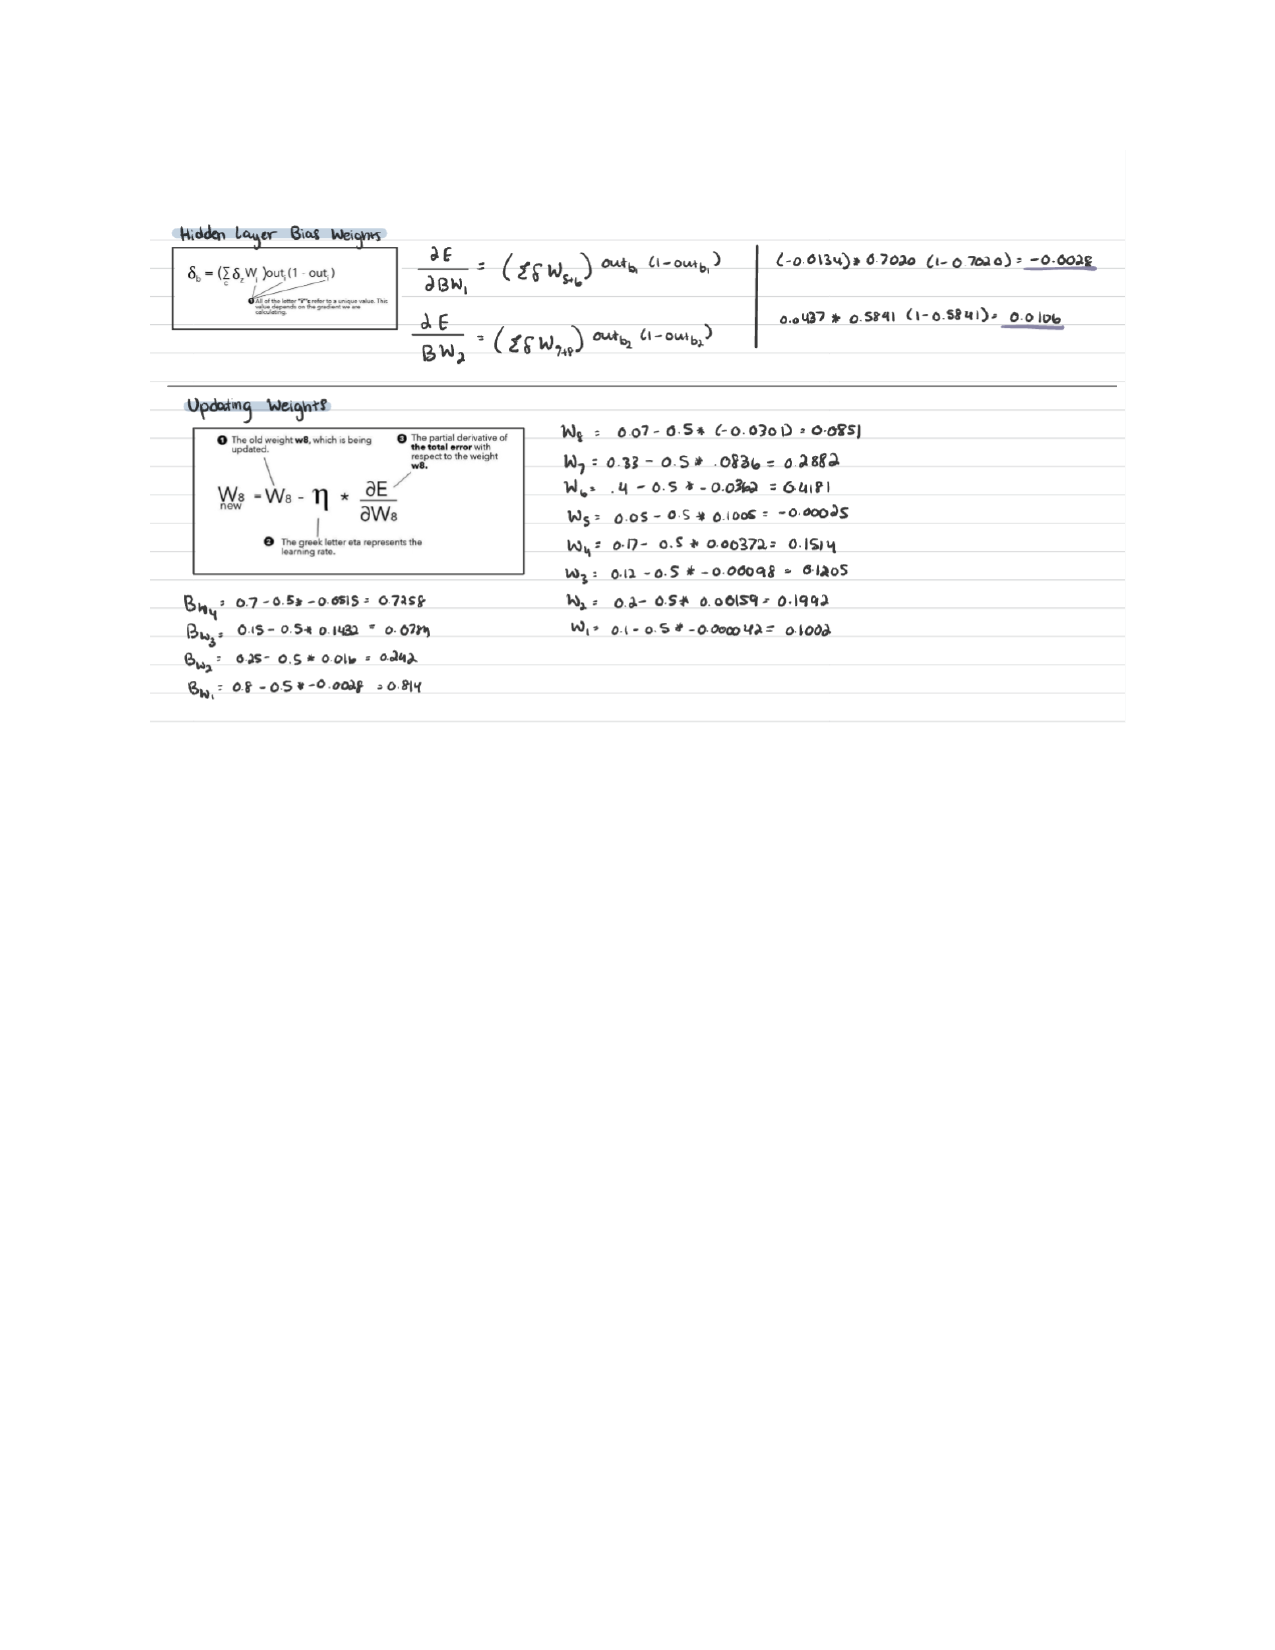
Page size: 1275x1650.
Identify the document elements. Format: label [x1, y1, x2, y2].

picture [150, 150, 1125, 723]
